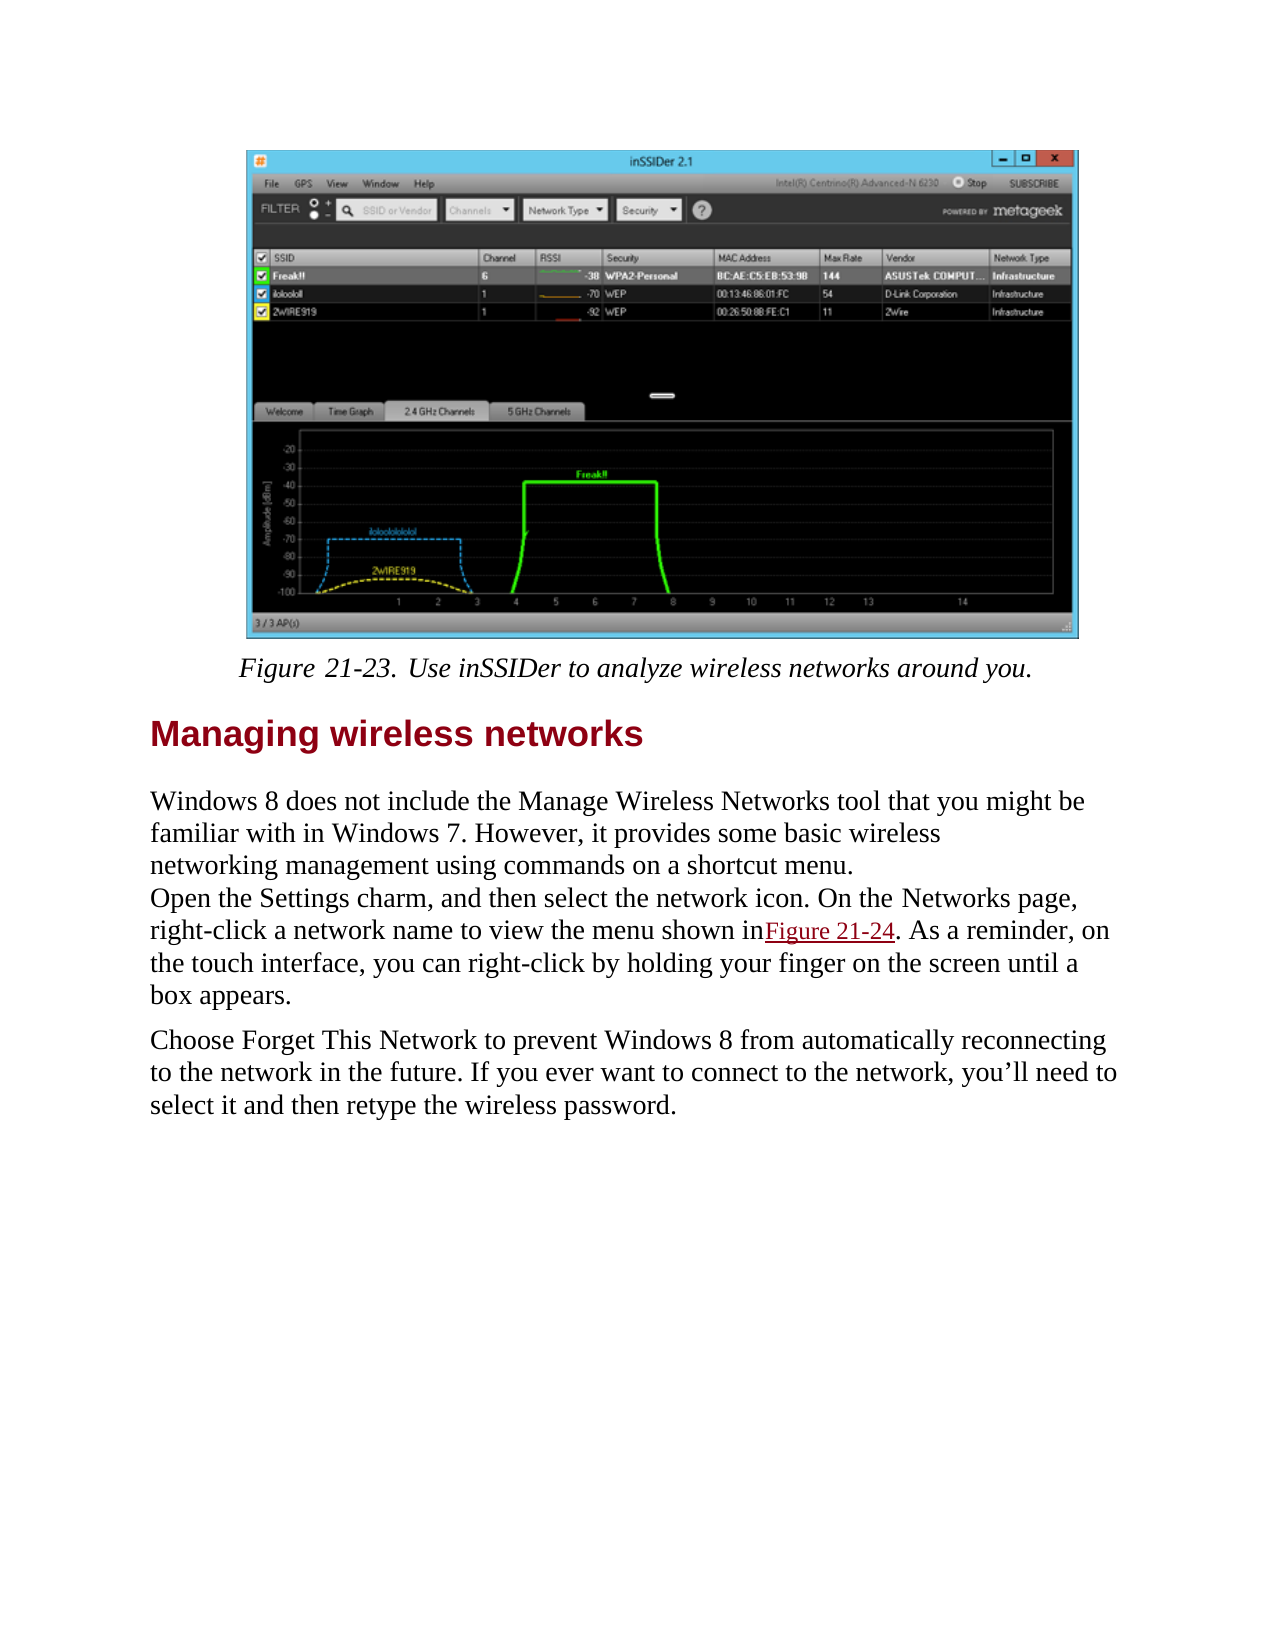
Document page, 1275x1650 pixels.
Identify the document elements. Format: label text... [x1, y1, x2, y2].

text Managing wireless networks [150, 712, 1125, 754]
text Figure 21-23. Use inSSIDer to analyze wireless networks around you. [150, 651, 1125, 683]
text Windows 8 does not include the Manage Wireless Networks tool that you might be familiar with in Windows 7. However, it provides some basic wireless networking management using commands on a shortcut menu. [150, 784, 1125, 881]
text Choose Forget This Network to prevent Windows 8 from automatically reconnecting to the network in the future. If you ever want to connect to the network, you’ll need to select it and then retype the wireless password. [150, 1023, 1125, 1120]
picture [246, 150, 1079, 639]
text Open the Settings charm, and then select the network icon. On the Networks page, right-click a network name to view the menu shown inFigure 21-24. As a reminder, on the touch interface, you can right-click by holding your finger on the screen until a box appears. [150, 881, 1125, 1010]
